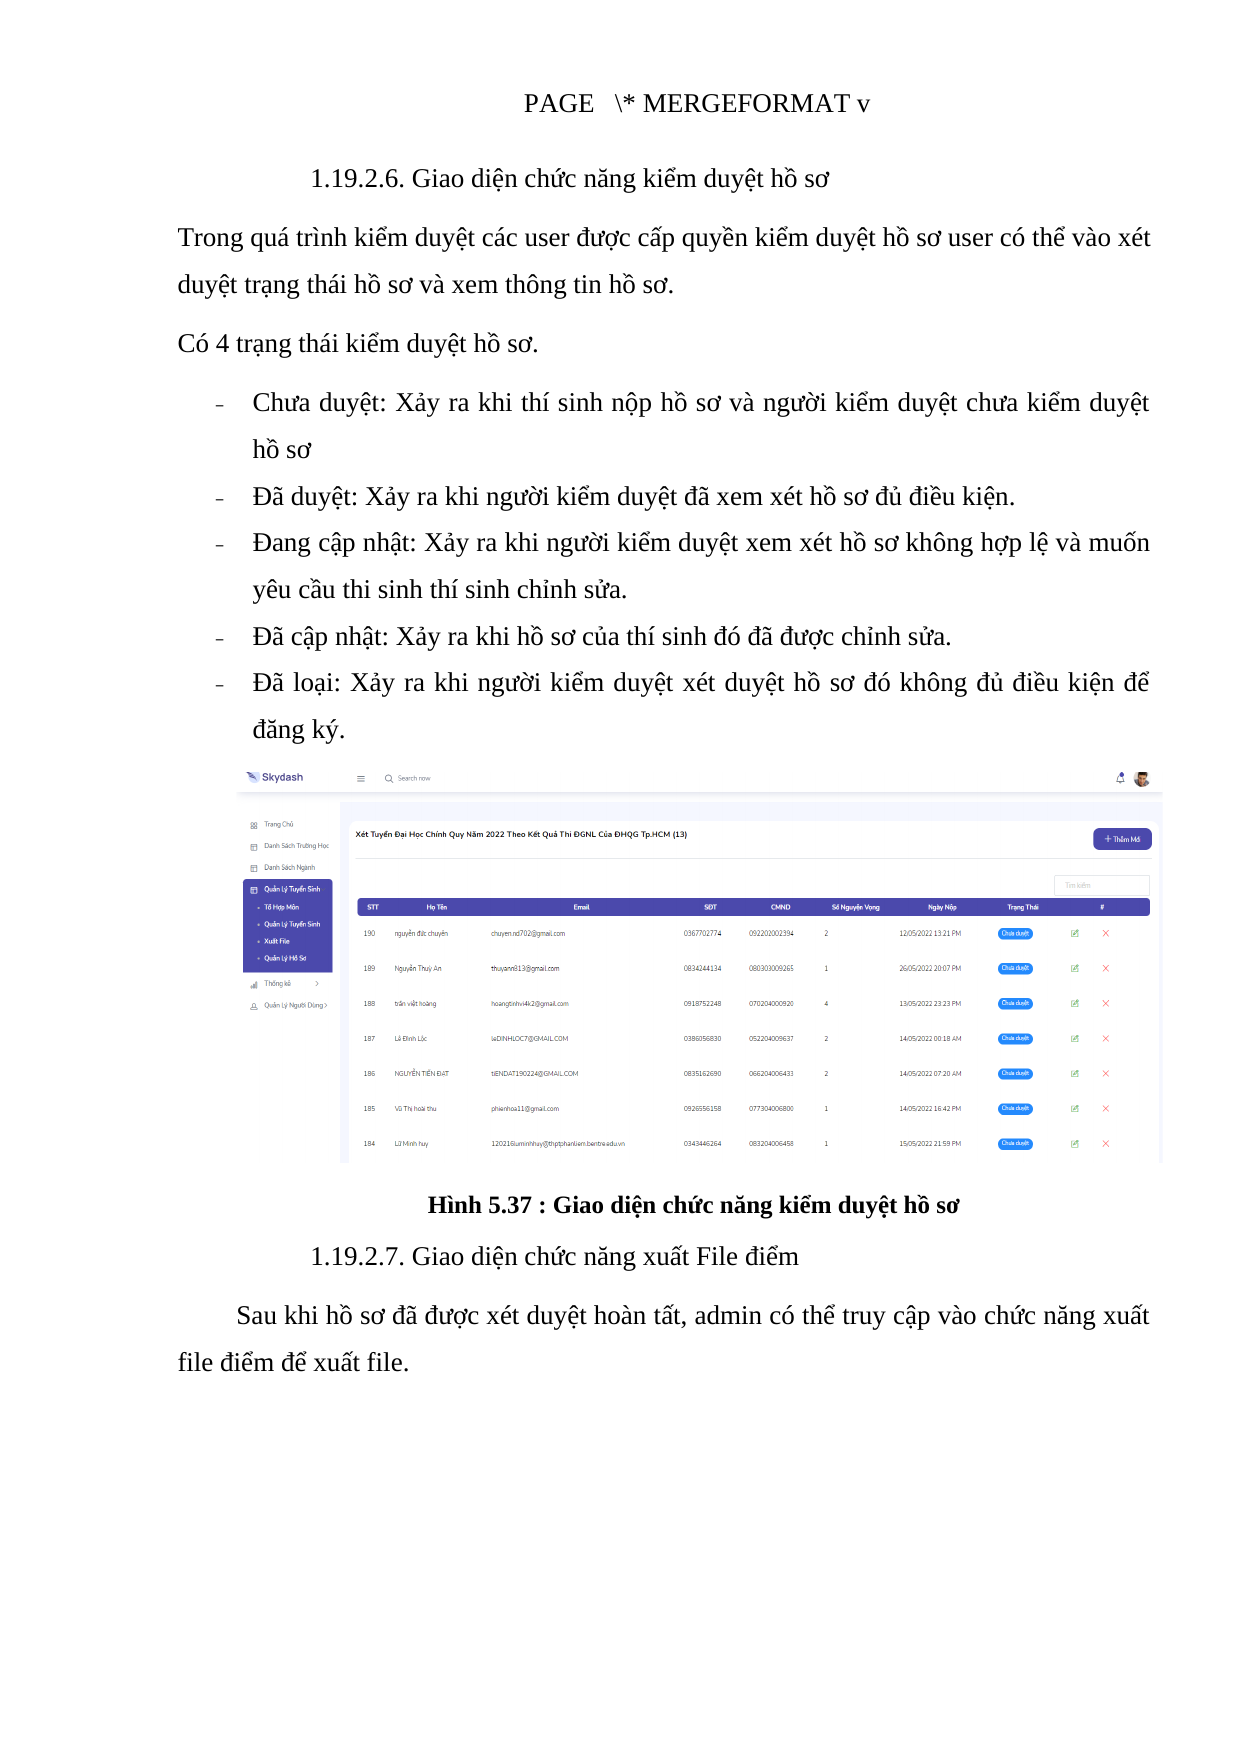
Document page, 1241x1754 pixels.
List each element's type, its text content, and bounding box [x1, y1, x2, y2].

list Đang cập nhật: Xảy ra khi người kiểm duyệt xem xét hồ sơ không hợp lệ và muốn yêu cầu thi sinh thí sinh chỉnh sửa. [215, 526, 1152, 604]
text Có 4 trạng thái kiểm duyệt hồ sơ. [177, 327, 1152, 358]
subtitle Giao diện chức năng kiểm duyệt hồ sơ [251, 162, 1152, 193]
list Đã loại: Xảy ra khi người kiểm duyệt xét duyệt hồ sơ đó không đủ điều kiện để đăng ký. [215, 666, 1152, 744]
list Đã cập nhật: Xảy ra khi hồ sơ của thí sinh đó đã được chỉnh sửa. [215, 620, 1152, 651]
subtitle Giao diện chức năng xuất File điểm [251, 1240, 1152, 1271]
list Đã duyệt: Xảy ra khi người kiểm duyệt đã xem xét hồ sơ đủ điều kiện. [215, 480, 1152, 511]
text Trong quá trình kiểm duyệt các user được cấp quyền kiểm duyệt hồ sơ user có thể vào xét duyệt trạng thái hồ sơ và xem thông tin hồ sơ. [177, 221, 1152, 299]
picture [236, 772, 1163, 1163]
text Sau khi hồ sơ đã được xét duyệt hoàn tất, admin có thể truy cập vào chức năng xuất file điểm để xuất file. [177, 1299, 1152, 1377]
list Chưa duyệt: Xảy ra khi thí sinh nộp hồ sơ và người kiểm duyệt chưa kiểm duyệt hồ sơ [215, 386, 1152, 464]
